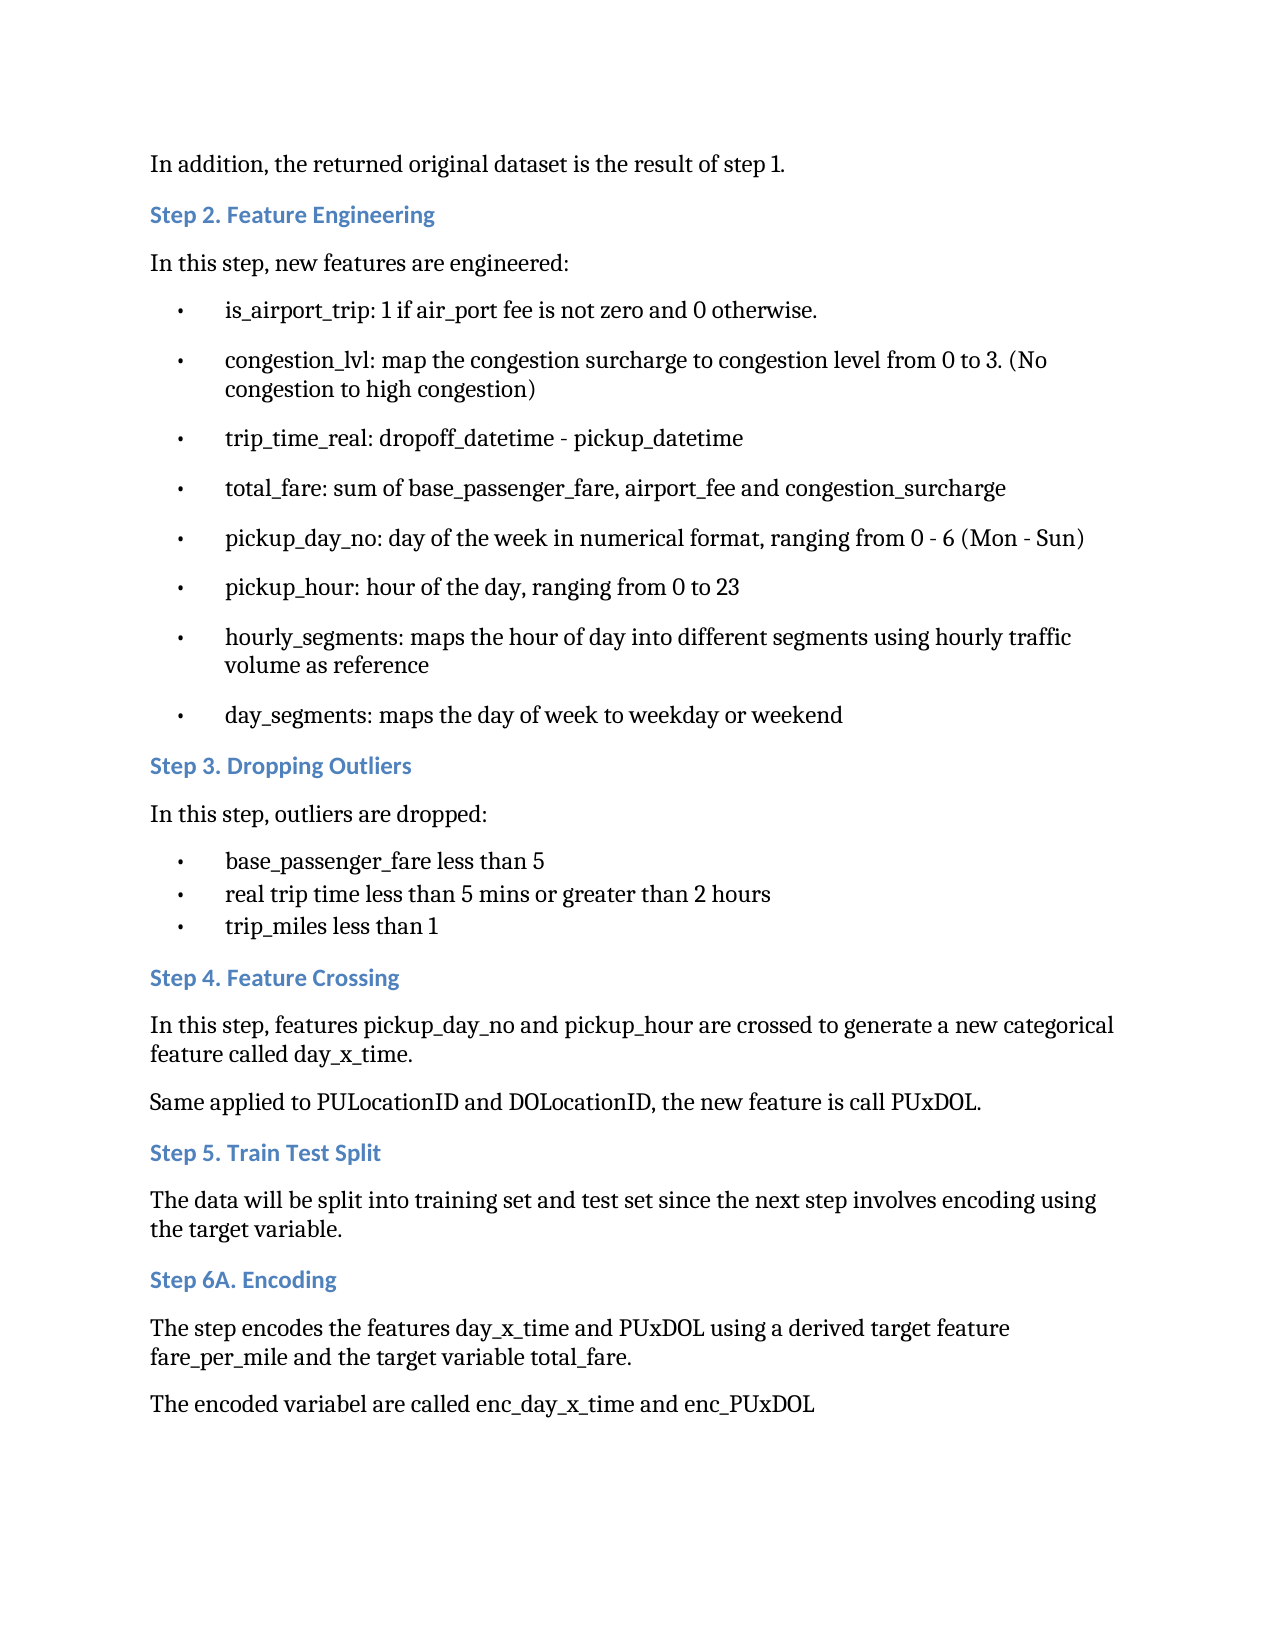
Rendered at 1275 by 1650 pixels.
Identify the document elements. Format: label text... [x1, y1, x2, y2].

subtitle Step 4. Feature Crossing [150, 962, 1125, 992]
text The encoded variabel are called enc_day_x_time and enc_PUxDOL [150, 1390, 1125, 1419]
list pickup_hour: hour of the day, ranging from 0 to 23 [175, 573, 1125, 602]
text The step encodes the features day_x_time and PUxDOL using a derived target feature fare_per_mile and the target variable total_fare. [150, 1314, 1125, 1371]
text In this step, features pickup_day_no and pickup_hour are crossed to generate a new categorical feature called day_x_time. [150, 1011, 1125, 1069]
list pickup_day_no: day of the week in numerical format, ranging from 0 - 6 (Mon - Sun) [175, 523, 1125, 552]
list trip_miles less than 1 [175, 912, 1125, 941]
subtitle Step 3. Dropping Outliers [150, 751, 1125, 781]
list day_segments: maps the day of week to weekday or weekend [175, 701, 1125, 730]
list base_passenger_fare less than 5 [175, 847, 1125, 876]
text Same applied to PULocationID and DOLocationID, the new feature is call PUxDOL. [150, 1087, 1125, 1116]
list hourly_segments: maps the hour of day into different segments using hourly traffic volume as reference [175, 623, 1125, 680]
list is_airport_trip: 1 if air_port fee is not zero and 0 otherwise. [175, 296, 1125, 325]
text In addition, the returned original dataset is the result of step 1. [150, 150, 1125, 179]
list real trip time less than 5 mins or greater than 2 hours [175, 880, 1125, 908]
subtitle Step 6A. Encoding [150, 1264, 1125, 1295]
subtitle Step 5. Train Test Split [150, 1137, 1125, 1167]
list trip_time_real: dropoff_datetime - pickup_datetime [175, 424, 1125, 453]
text In this step, new features are engineered: [150, 249, 1125, 278]
text In this step, outliers are dropped: [150, 800, 1125, 828]
list total_fare: sum of base_passenger_fare, airport_fee and congestion_surcharge [175, 474, 1125, 503]
text The data will be split into training set and test set since the next step involves encoding using the target variable. [150, 1186, 1125, 1244]
list congestion_lvl: map the congestion surcharge to congestion level from 0 to 3. (No congestion to high congestion) [175, 346, 1125, 403]
subtitle Step 2. Feature Engineering [150, 199, 1125, 230]
